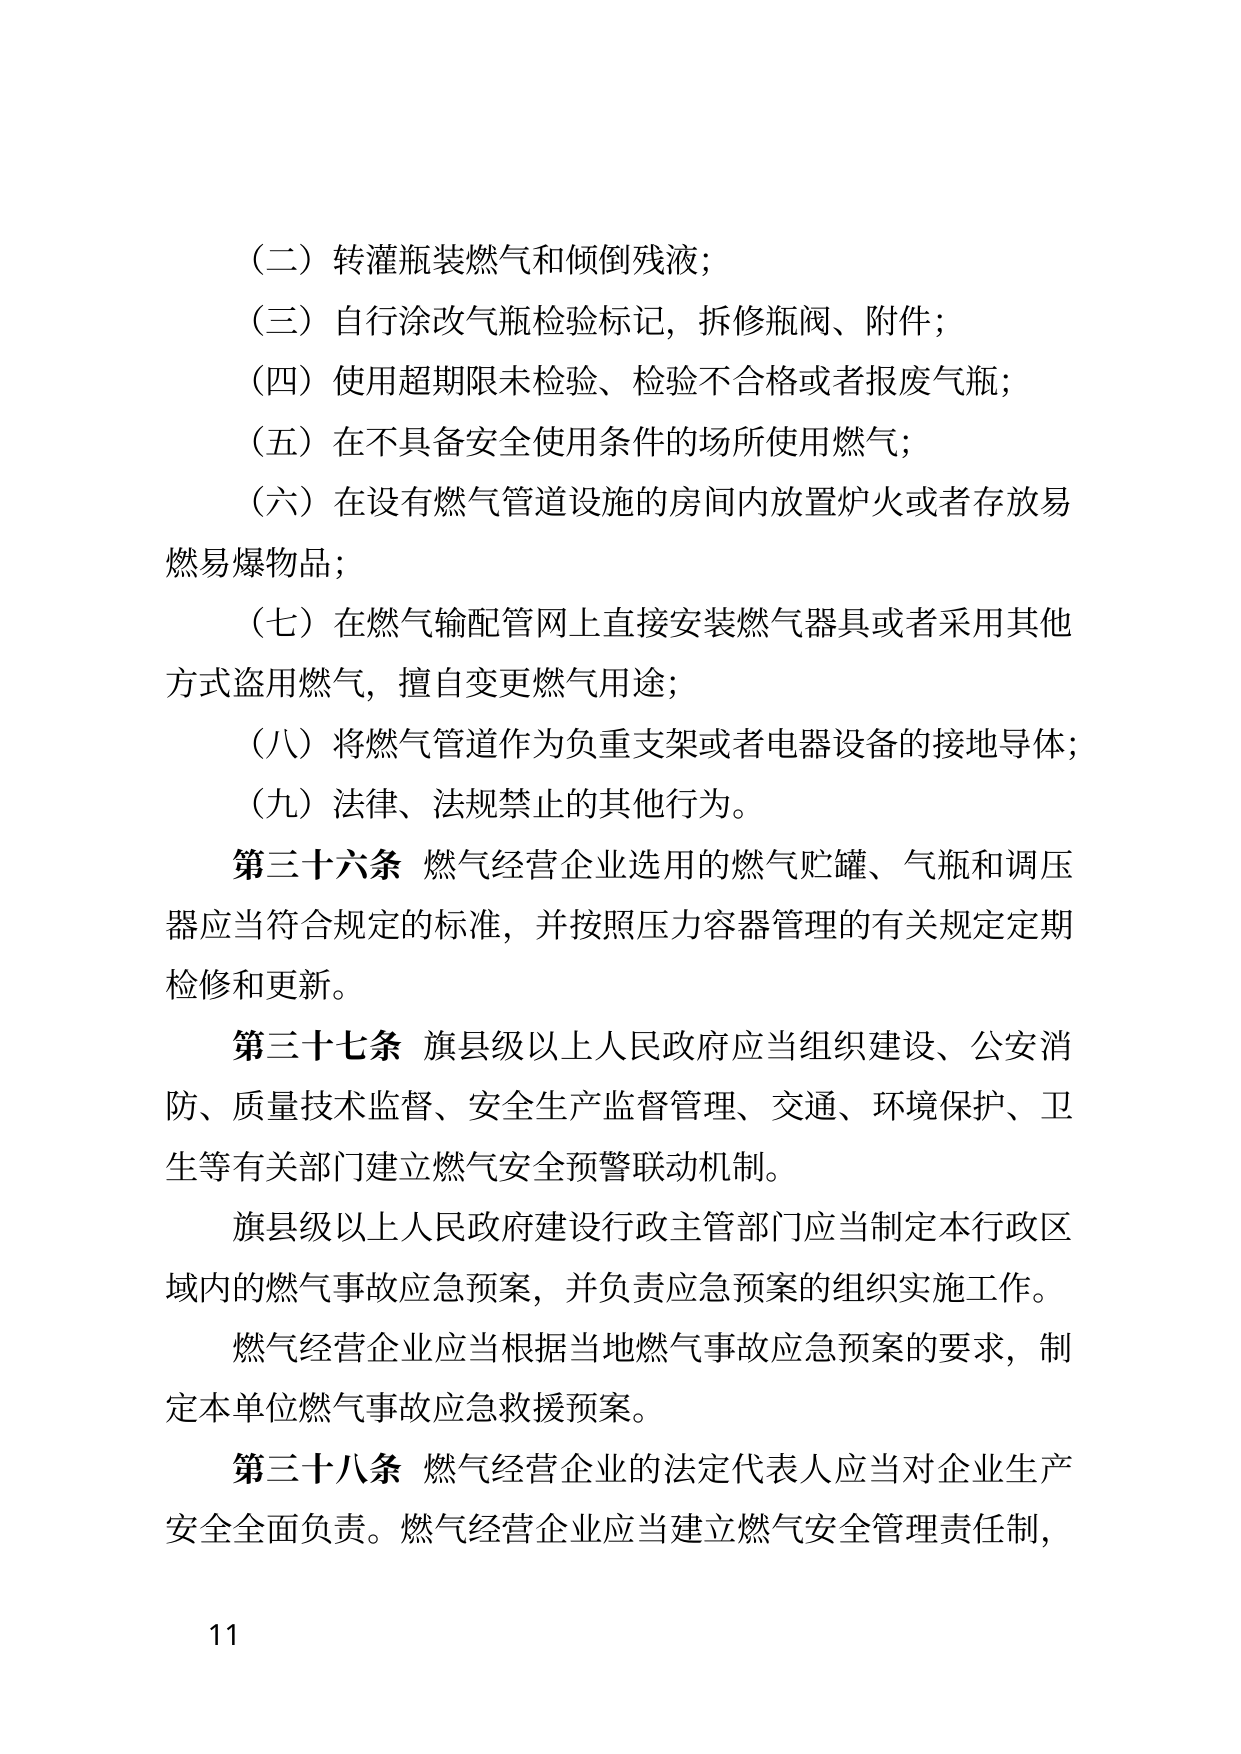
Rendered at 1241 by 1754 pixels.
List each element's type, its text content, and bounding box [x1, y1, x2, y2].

text 燃气经营企业应当根据当地燃气事故应急预案的要求，制定本单位燃气事故应急救援预案。 [165, 1312, 1075, 1433]
text （五）在不具备安全使用条件的场所使用燃气； [165, 406, 1075, 466]
text （八）将燃气管道作为负重支架或者电器设备的接地导体； [165, 708, 1075, 768]
text （九）法律、法规禁止的其他行为。 [165, 768, 1075, 829]
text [165, 1433, 1075, 1554]
text （六）在设有燃气管道设施的房间内放置炉火或者存放易燃易爆物品； [165, 466, 1075, 587]
text （二）转灌瓶装燃气和倾倒残液； [165, 224, 1075, 285]
text 第三十七条 旗县级以上人民政府应当组织建设、公安消防、质量技术监督、安全生产监督管理、交通、环境保护、卫生等有关部门建立燃气安全预警联动机制。 [165, 1010, 1075, 1191]
text （三）自行涂改气瓶检验标记，拆修瓶阀、附件； [165, 285, 1075, 345]
text （四）使用超期限未检验、检验不合格或者报废气瓶； [165, 345, 1075, 406]
text 第三十六条 燃气经营企业选用的燃气贮罐、气瓶和调压器应当符合规定的标准，并按照压力容器管理的有关规定定期检修和更新。 [165, 829, 1075, 1010]
text （七）在燃气输配管网上直接安装燃气器具或者采用其他方式盗用燃气，擅自变更燃气用途； [165, 587, 1075, 708]
text 旗县级以上人民政府建设行政主管部门应当制定本行政区域内的燃气事故应急预案，并负责应急预案的组织实施工作。 [165, 1191, 1075, 1312]
